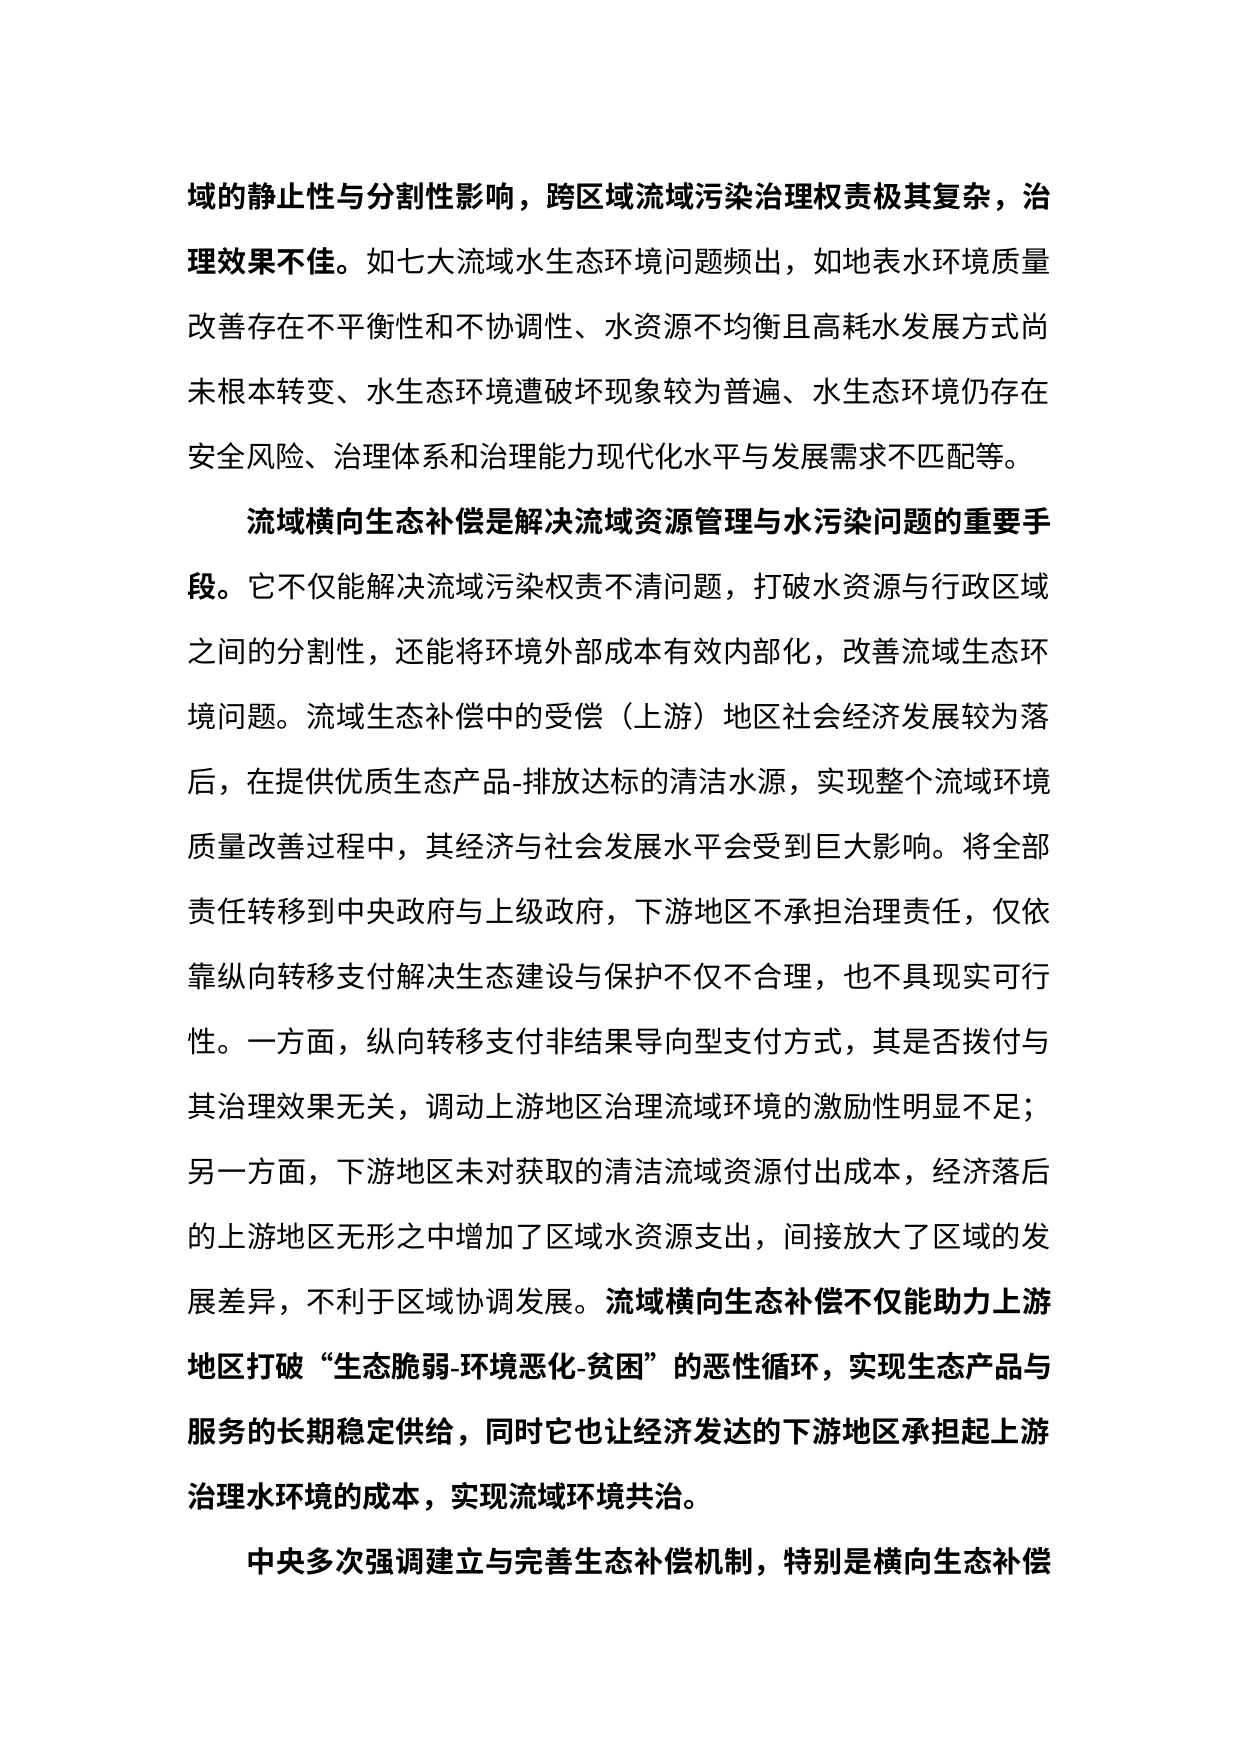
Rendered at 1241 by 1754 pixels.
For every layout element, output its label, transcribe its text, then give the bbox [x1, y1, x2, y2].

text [187, 1527, 1053, 1592]
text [187, 162, 1053, 487]
text 流域横向生态补偿是解决流域资源管理与水污染问题的重要手段。它不仅能解决流域污染权责不清问题，打破水资源与行政区域之间的分割性，还能将环境外部成本有效内部化，改善流域生态环境问题。流域生态补偿中的受偿（上游）地区社会经济发展较为落后，在提供优质生态产品-排放达标的清洁水源，实现整个流域环境质量改善过程中，其经济与社会发展水平会受到巨大影响。将全部责任转移到中央政府与上级政府，下游地区不承担治理责任，仅依靠纵向转移支付解决生态建设与保护不仅不合理，也不具现实可行性。一方面，纵向转移支付非结果导向型支付方式，其是否拨付与其治理效果无关，调动上游地区治理流域环境的激励性明显不足；另一方面，下游地区未对获取的清洁流域资源付出成本，经济落后的上游地区无形之中增加了区域水资源支出，间接放大了区域的发展差异，不利于区域协调发展。流域横向生态补偿不仅能助力上游地区打破“生态脆弱-环境恶化-贫困”的恶性循环，实现生态产品与服务的长期稳定供给，同时它也让经济发达的下游地区承担起上游治理水环境的成本，实现流域环境共治。 [187, 487, 1053, 1527]
